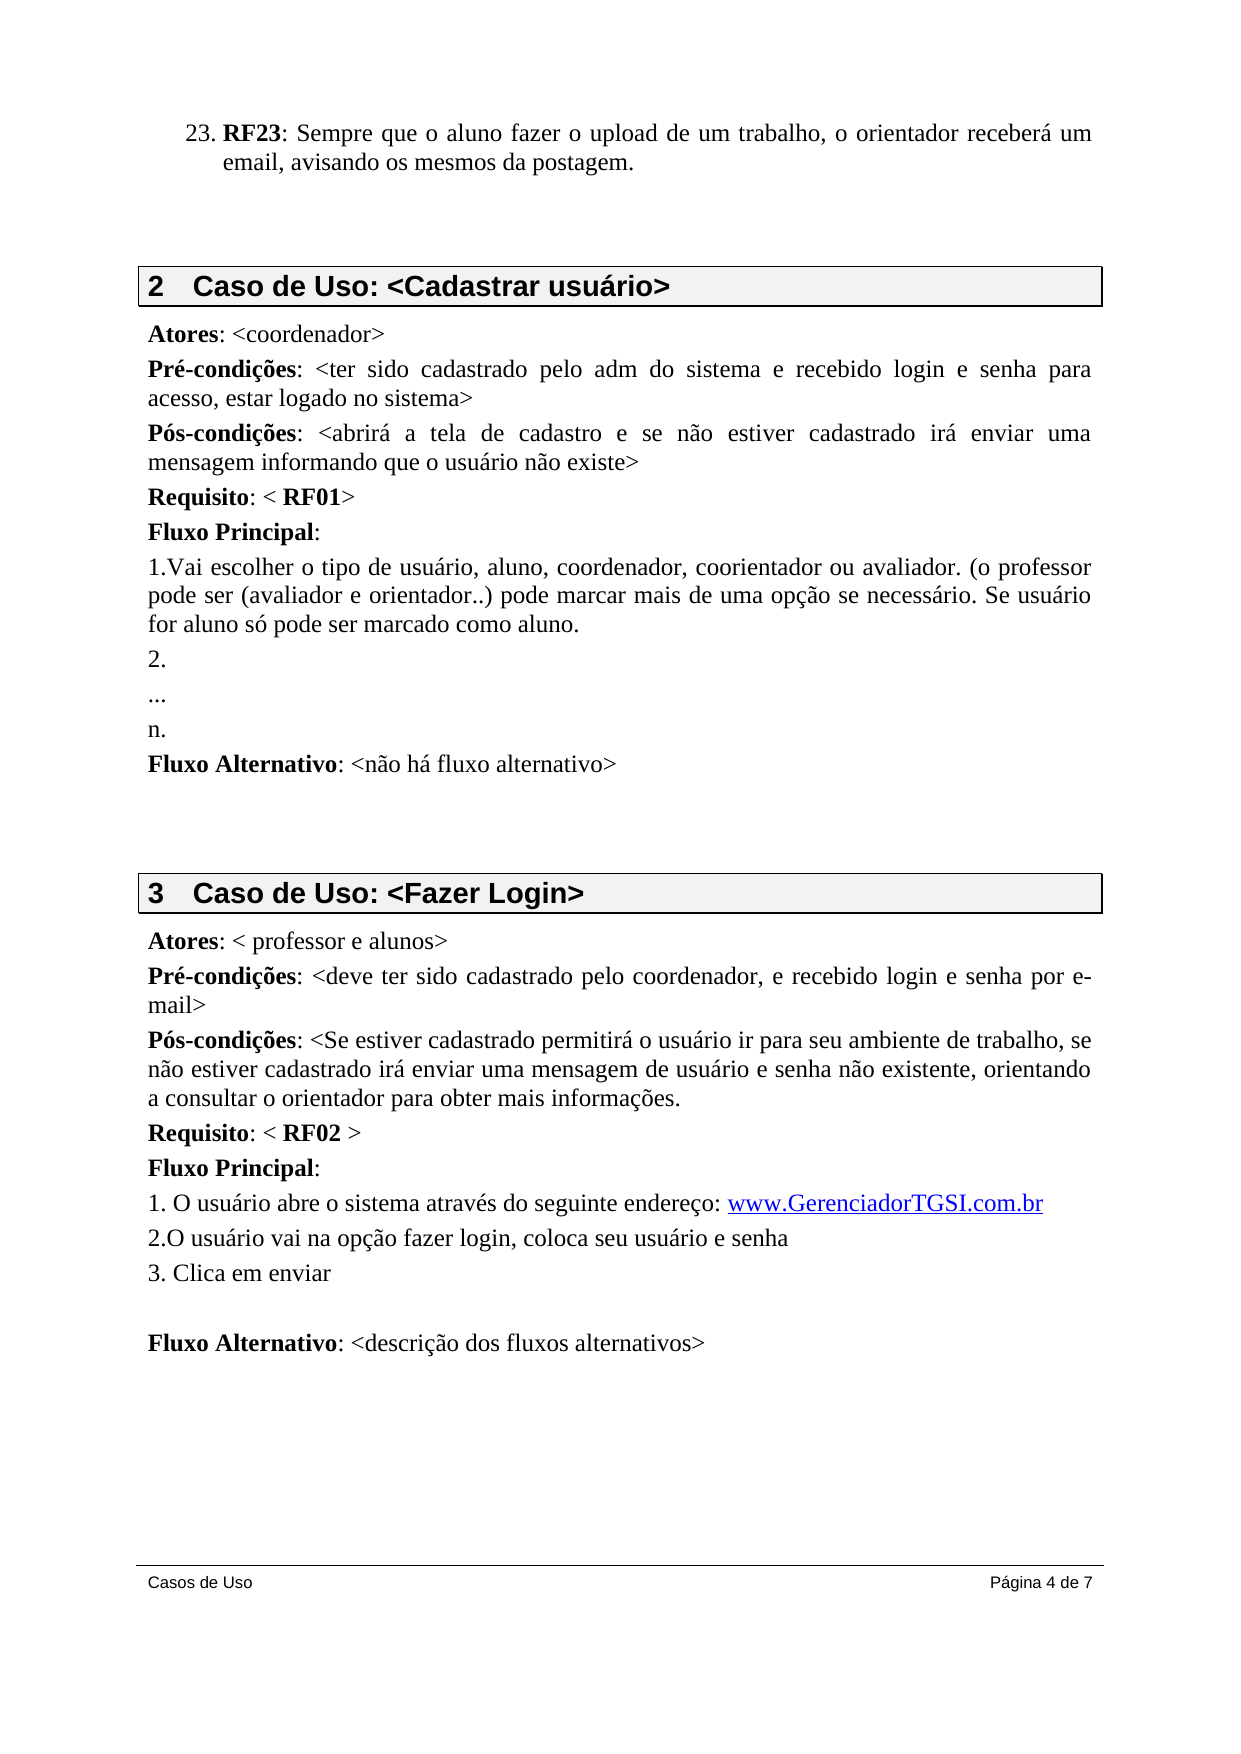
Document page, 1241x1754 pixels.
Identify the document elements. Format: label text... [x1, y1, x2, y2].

text n. [148, 714, 1092, 743]
text Fluxo Alternativo: <não há fluxo alternativo> [148, 749, 1092, 778]
list RF23: Sempre que o aluno fazer o upload de um trabalho, o orientador receberá um email, avisando os mesmos da postagem. [185, 118, 1092, 176]
text Fluxo Principal: [148, 517, 1092, 546]
text Pré-condições: <ter sido cadastrado pelo adm do sistema e recebido login e senha para acesso, estar logado no sistema> [148, 354, 1092, 412]
text Atores: <coordenador> [148, 319, 1092, 348]
text Fluxo Principal: [148, 1153, 1092, 1181]
text Atores: < professor e alunos> [148, 926, 1092, 955]
subtitle Caso de Uso: <Cadastrar usuário> [139, 267, 1101, 305]
subtitle Caso de Uso: <Fazer Login> [139, 874, 1101, 912]
text Pós-condições: <abrirá a tela de cadastro e se não estiver cadastrado irá enviar uma mensagem informando que o usuário não existe> [148, 418, 1092, 476]
text 2. [148, 644, 1092, 673]
text 1. O usuário abre o sistema através do seguinte endereço: www.GerenciadorTGSI.com.br [148, 1188, 1092, 1216]
text Pré-condições: <deve ter sido cadastrado pelo coordenador, e recebido login e senha por e-mail> [148, 961, 1092, 1019]
text Fluxo Alternativo: <descrição dos fluxos alternativos> [148, 1328, 1092, 1356]
text Requisito: < RF01> [148, 482, 1092, 511]
text ... [148, 679, 1092, 708]
text 1.Vai escolher o tipo de usuário, aluno, coordenador, coorientador ou avaliador. (o professor pode ser (avaliador e orientador..) pode marcar mais de uma opção se necessário. Se usuário for aluno só pode ser marcado como aluno. [148, 552, 1092, 638]
text 3. Clica em enviar [148, 1258, 1092, 1286]
text Pós-condições: <Se estiver cadastrado permitirá o usuário ir para seu ambiente de trabalho, se não estiver cadastrado irá enviar uma mensagem de usuário e senha não existente, orientando a consultar o orientador para obter mais informações. [148, 1025, 1092, 1111]
text Requisito: < RF02 > [148, 1118, 1092, 1146]
text 2.O usuário vai na opção fazer login, coloca seu usuário e senha [148, 1223, 1092, 1251]
